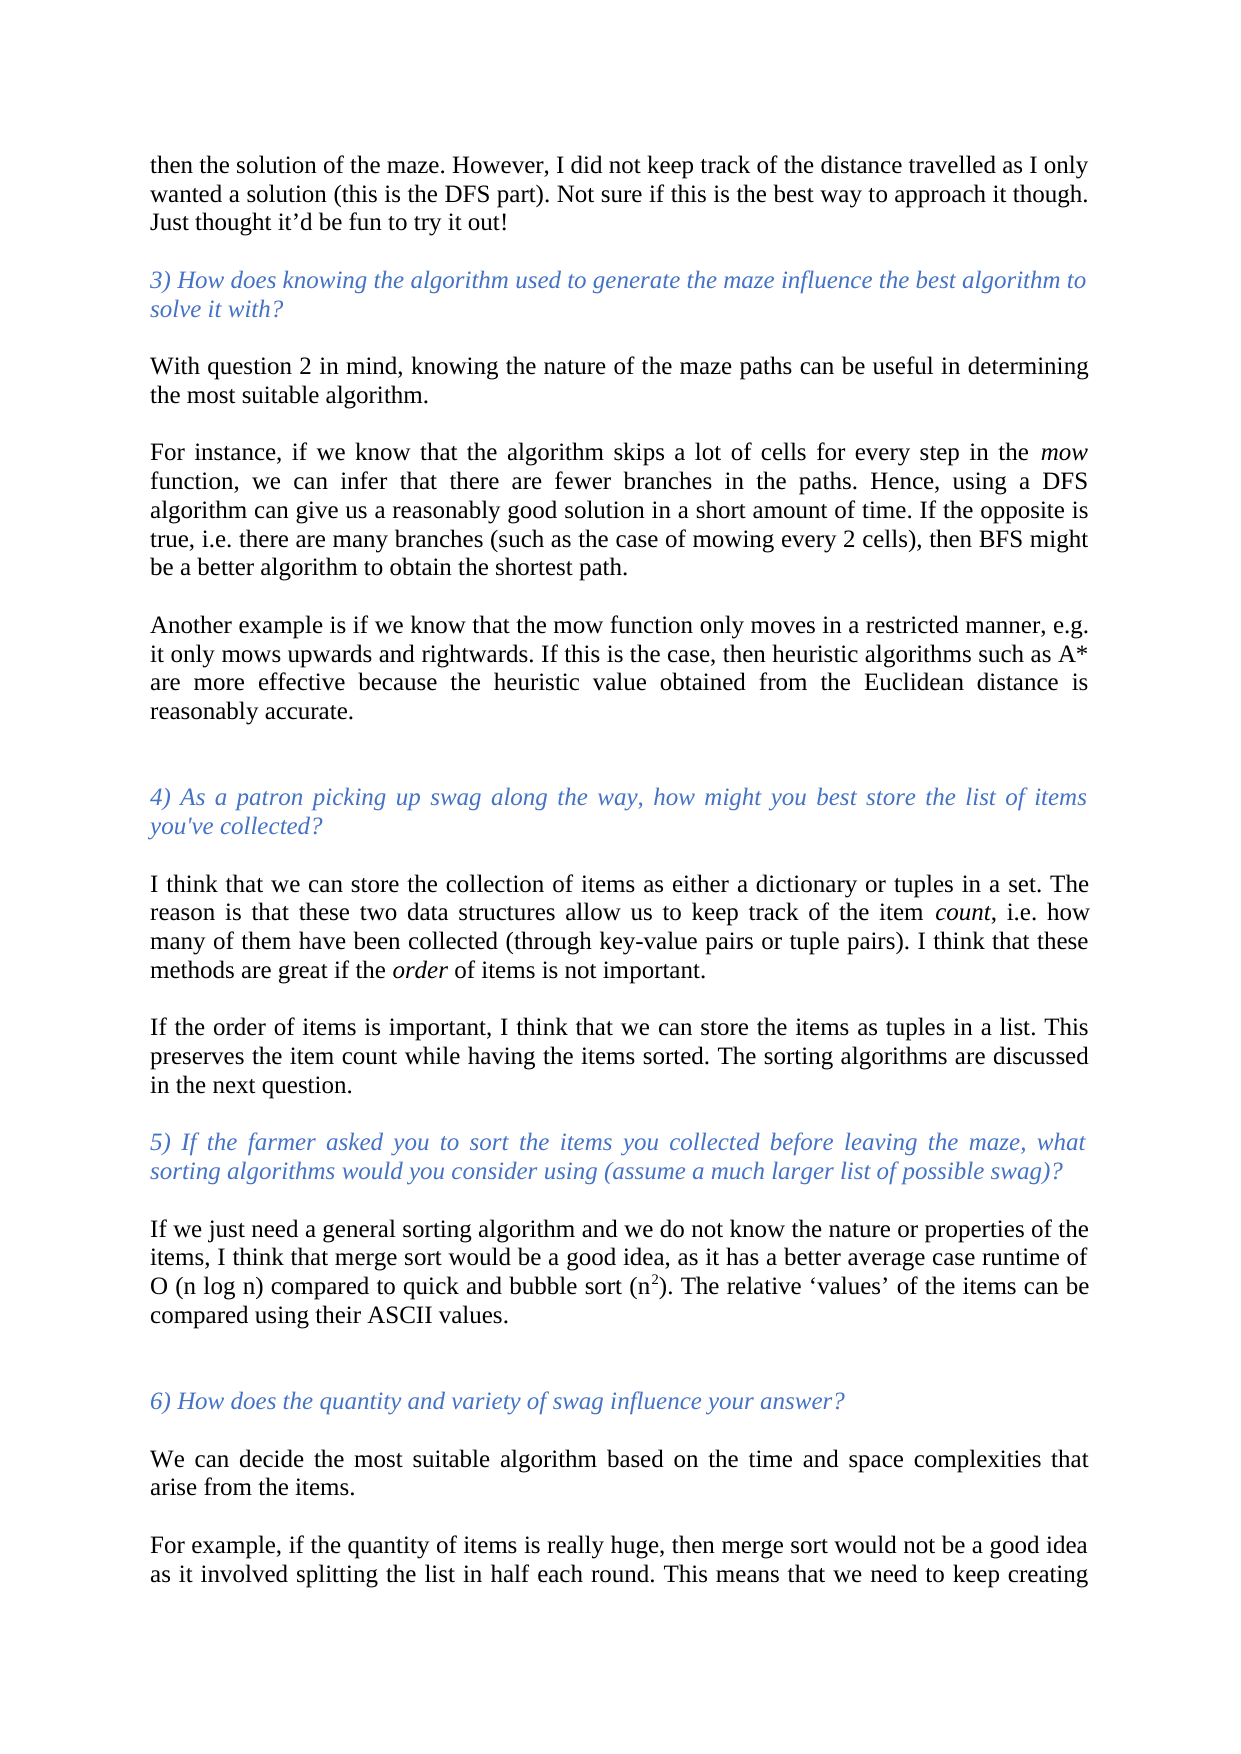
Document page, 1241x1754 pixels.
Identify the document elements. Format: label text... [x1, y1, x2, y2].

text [150, 1530, 1090, 1587]
text 4) As a patron picking up swag along the way, how might you best store the list of items you've collected? [150, 782, 1090, 840]
text If we just need a general sorting algorithm and we do not know the nature or properties of the items, I think that merge sort would be a good idea, as it has a better average case runtime of O (n log n) compared to quick and bubble sort (n2). The relative ‘values’ of the items can be compared using their ASCII values. [150, 1214, 1090, 1329]
text With question 2 in mind, knowing the nature of the maze paths can be useful in determining the most suitable algorithm. [150, 351, 1090, 409]
text If the order of items is important, I think that we can store the items as tuples in a list. This preserves the item count while having the items sorted. The sorting algorithms are discussed in the next question. [150, 1012, 1090, 1099]
text We can decide the most suitable algorithm based on the time and space complexities that arise from the items. [150, 1444, 1090, 1501]
text Another example is if we know that the mow function only moves in a restricted manner, e.g. it only mows upwards and rightwards. If this is the case, then heuristic algorithms such as A* are more effective because the heuristic value obtained from the Euclidean distance is reasonably accurate. [150, 610, 1090, 725]
text 3) How does knowing the algorithm used to generate the maze influence the best algorithm to solve it with? [150, 265, 1090, 322]
text 5) If the farmer asked you to sort the items you collected before leaving the maze, what sorting algorithms would you consider using (assume a much larger list of possible swag)? [150, 1127, 1090, 1185]
text 6) How does the quantity and variety of swag influence your answer? [150, 1386, 1090, 1415]
text I think that we can store the collection of items as either a dictionary or tuples in a set. The reason is that these two data structures allow us to keep track of the item count, i.e. how many of them have been collected (through key-value pairs or tuple pairs). I think that these methods are great if the order of items is not important. [150, 869, 1090, 984]
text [150, 150, 1090, 236]
text For instance, if we know that the algorithm skips a lot of cells for every step in the mow function, we can infer that there are fewer branches in the paths. Hence, using a DFS algorithm can give us a reasonably good solution in a short amount of time. If the opposite is true, i.e. there are many branches (such as the case of mowing every 2 cells), then BFS might be a better algorithm to obtain the shortest path. [150, 437, 1090, 581]
